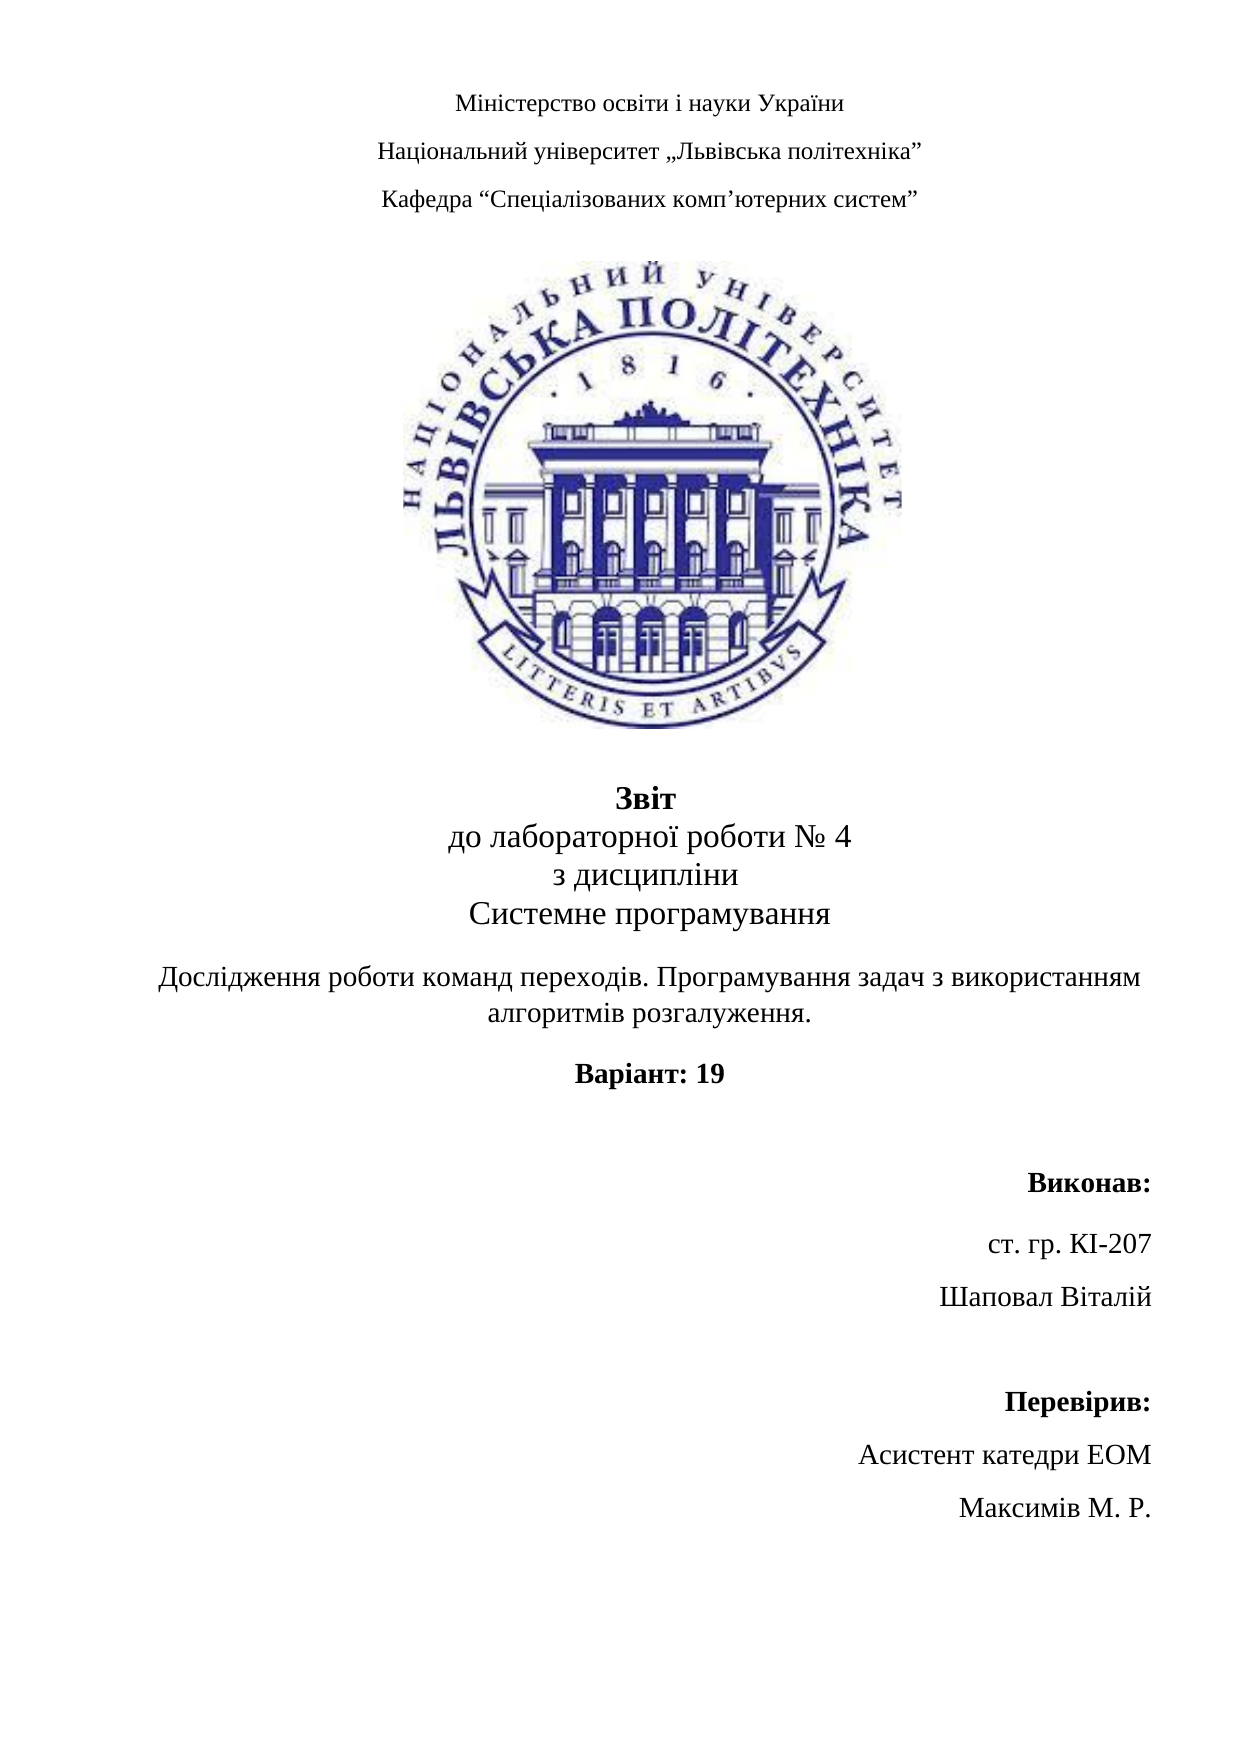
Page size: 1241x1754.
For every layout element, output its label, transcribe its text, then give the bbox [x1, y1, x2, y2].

text Перевірив: [0, 1384, 1152, 1418]
text Національний університет „Львівська політехніка” [148, 136, 1152, 165]
subtitle Дослідження роботи команд переходів. Програмування задач з використанням алгоритмів розгалуження. [148, 959, 1152, 1029]
text Виконав: [148, 1093, 1152, 1198]
text Кафедра “Спеціалізованих комп’ютерних систем” [148, 184, 1152, 243]
subtitle Варіант: 19 [148, 1057, 1152, 1090]
text ст. гр. КІ-207 [0, 1226, 1152, 1260]
text до лабораторної роботи № 4 [148, 816, 1152, 854]
subtitle ​Системне програмування [148, 893, 1152, 931]
text Міністерство освіти і науки України [148, 88, 1152, 117]
text Асистент катедри ЕОМ [148, 1437, 1152, 1471]
text Максимів М. Р. [148, 1490, 1152, 1524]
text з дисципліни [148, 854, 1152, 893]
text Звіт [148, 778, 1152, 816]
picture [403, 261, 902, 729]
text Шаповал Віталій [0, 1279, 1152, 1312]
